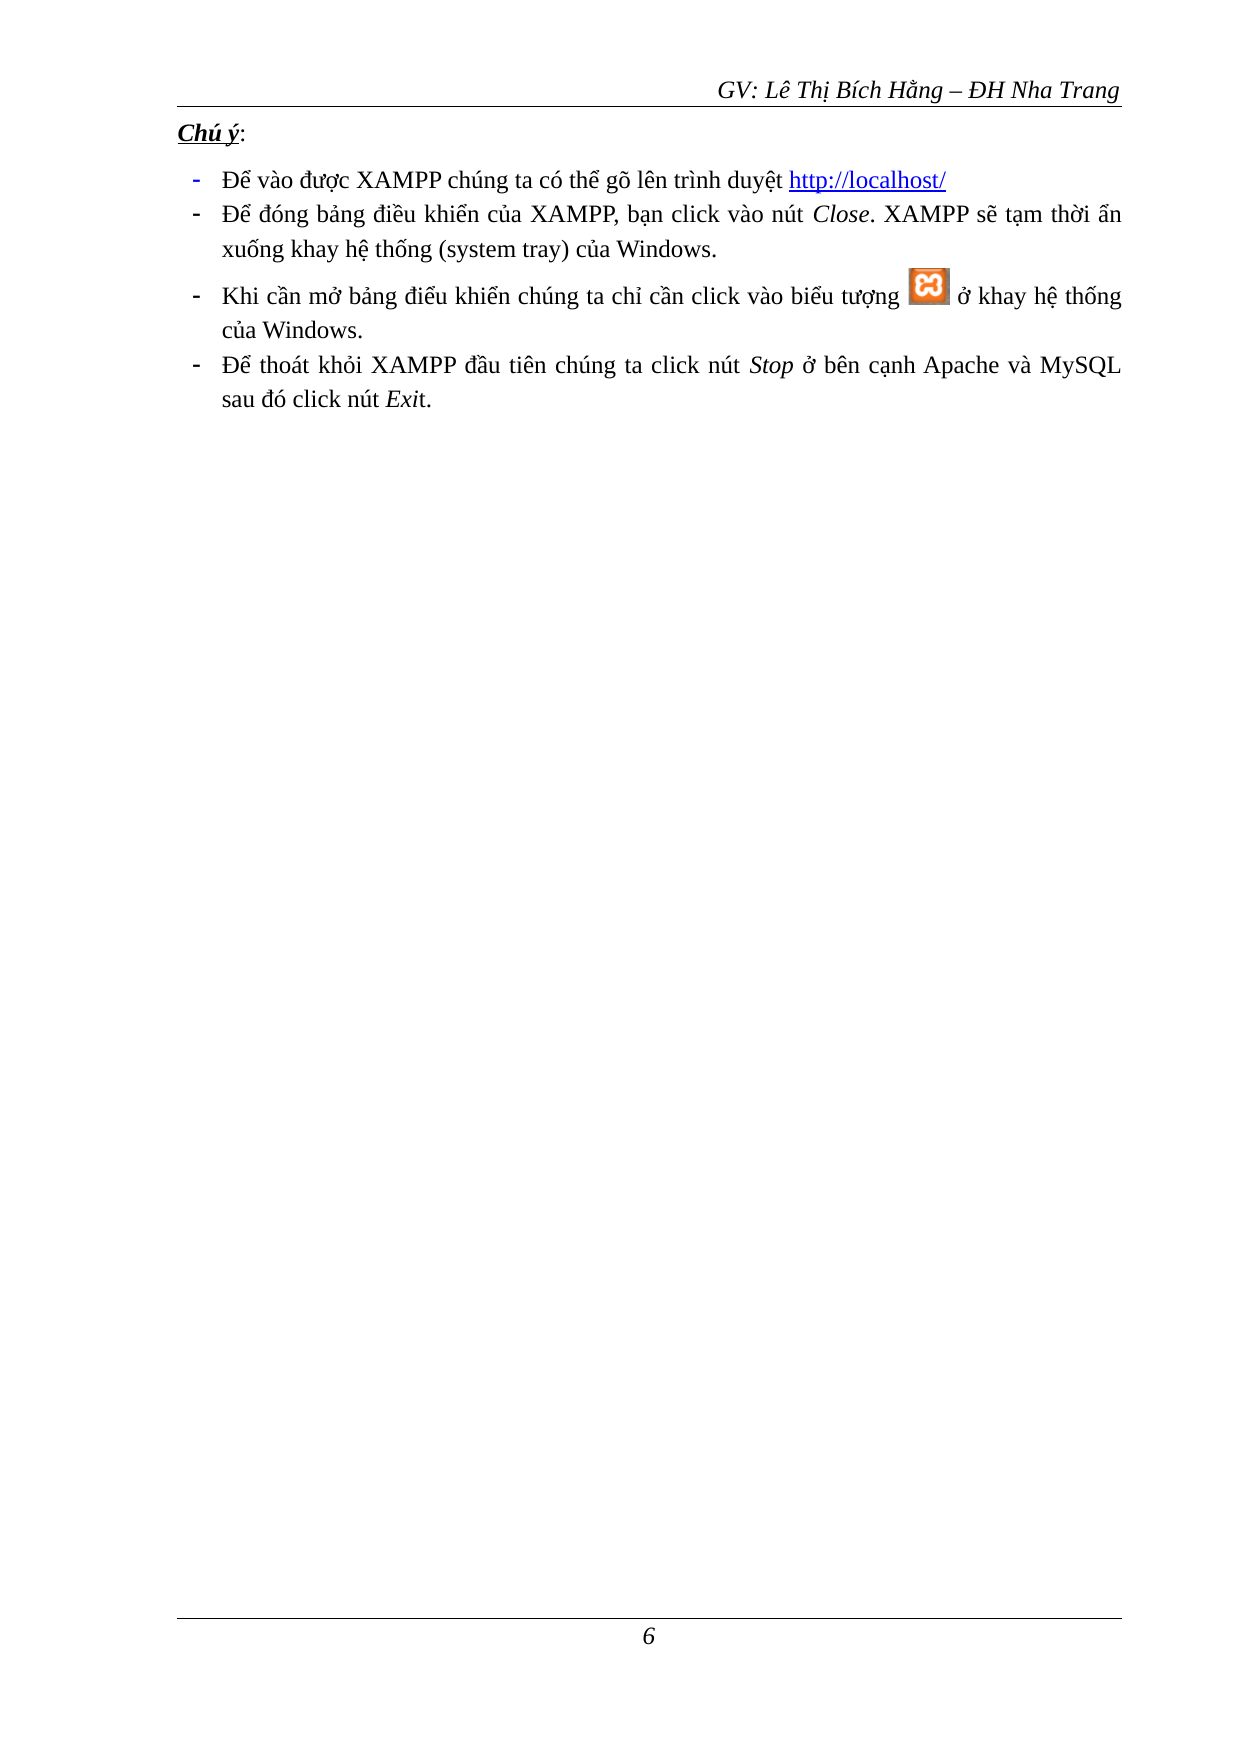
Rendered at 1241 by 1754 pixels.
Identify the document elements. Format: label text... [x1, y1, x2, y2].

list Để vào được XAMPP chúng ta có thể gõ lên trình duyệt http://localhost/ [192, 165, 1122, 194]
list Khi cần mở bảng điểu khiển chúng ta chỉ cần click vào biểu tượng ở khay hệ thống của Windows. [192, 268, 1122, 344]
picture [908, 268, 950, 305]
text Chú ý: [177, 118, 1122, 147]
list Để đóng bảng điều khiển của XAMPP, bạn click vào nút Close. XAMPP sẽ tạm thời ẩn xuống khay hệ thống (system tray) của Windows. [192, 199, 1122, 263]
list Để thoát khỏi XAMPP đầu tiên chúng ta click nút Stop ở bên cạnh Apache và MySQL sau đó click nút Exit. [192, 350, 1122, 413]
